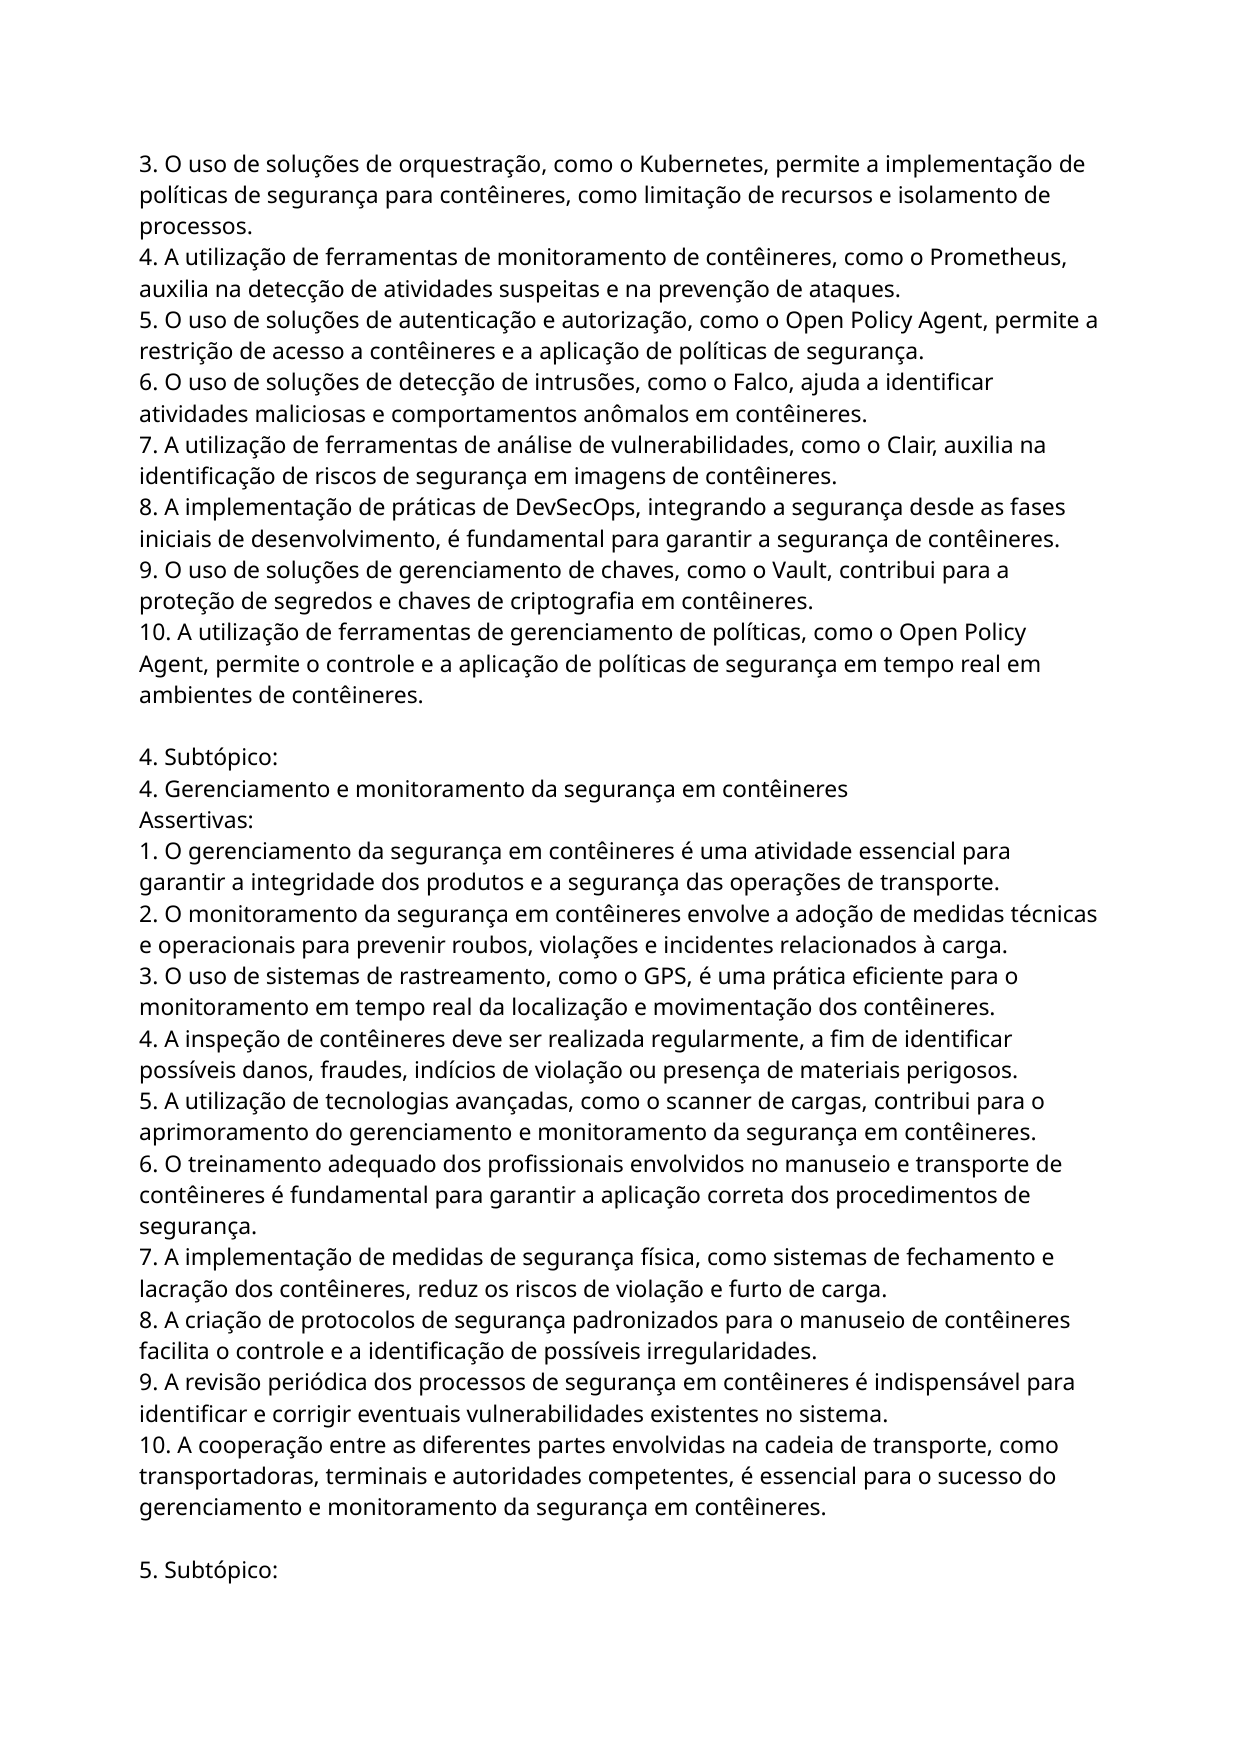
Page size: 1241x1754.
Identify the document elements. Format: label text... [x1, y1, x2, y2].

text 1. O gerenciamento da segurança em contêineres é uma atividade essencial para garantir a integridade dos produtos e a segurança das operações de transporte. [139, 835, 1101, 898]
text 10. A utilização de ferramentas de gerenciamento de políticas, como o Open Policy Agent, permite o controle e a aplicação de políticas de segurança em tempo real em ambientes de contêineres. [139, 616, 1101, 710]
text 9. O uso de soluções de gerenciamento de chaves, como o Vault, contribui para a proteção de segredos e chaves de criptografia em contêineres. [139, 554, 1101, 616]
text 8. A implementação de práticas de DevSecOps, integrando a segurança desde as fases iniciais de desenvolvimento, é fundamental para garantir a segurança de contêineres. [139, 491, 1101, 554]
text 5. O uso de soluções de autenticação e autorização, como o Open Policy Agent, permite a restrição de acesso a contêineres e a aplicação de políticas de segurança. [139, 304, 1101, 366]
text 10. A cooperação entre as diferentes partes envolvidas na cadeia de transporte, como transportadoras, terminais e autoridades competentes, é essencial para o sucesso do gerenciamento e monitoramento da segurança em contêineres. [139, 1429, 1101, 1523]
text 7. A implementação de medidas de segurança física, como sistemas de fechamento e lacração dos contêineres, reduz os riscos de violação e furto de carga. [139, 1241, 1101, 1304]
text 7. A utilização de ferramentas de análise de vulnerabilidades, como o Clair, auxilia na identificação de riscos de segurança em imagens de contêineres. [139, 429, 1101, 491]
text 8. A criação de protocolos de segurança padronizados para o manuseio de contêineres facilita o controle e a identificação de possíveis irregularidades. [139, 1304, 1101, 1366]
text 5. A utilização de tecnologias avançadas, como o scanner de cargas, contribui para o aprimoramento do gerenciamento e monitoramento da segurança em contêineres. [139, 1085, 1101, 1148]
text 4. Gerenciamento e monitoramento da segurança em contêineres [139, 773, 1101, 804]
text 6. O treinamento adequado dos profissionais envolvidos no manuseio e transporte de contêineres é fundamental para garantir a aplicação correta dos procedimentos de segurança. [139, 1148, 1101, 1241]
text 4. A inspeção de contêineres deve ser realizada regularmente, a fim de identificar possíveis danos, fraudes, indícios de violação ou presença de materiais perigosos. [139, 1023, 1101, 1085]
text 5. Subtópico: [139, 1554, 1101, 1585]
text 3. O uso de sistemas de rastreamento, como o GPS, é uma prática eficiente para o monitoramento em tempo real da localização e movimentação dos contêineres. [139, 960, 1101, 1023]
text 9. A revisão periódica dos processos de segurança em contêineres é indispensável para identificar e corrigir eventuais vulnerabilidades existentes no sistema. [139, 1366, 1101, 1429]
text 4. A utilização de ferramentas de monitoramento de contêineres, como o Prometheus, auxilia na detecção de atividades suspeitas e na prevenção de ataques. [139, 241, 1101, 304]
text Assertivas: [139, 804, 1101, 835]
text 2. O monitoramento da segurança em contêineres envolve a adoção de medidas técnicas e operacionais para prevenir roubos, violações e incidentes relacionados à carga. [139, 898, 1101, 960]
text 4. Subtópico: [139, 741, 1101, 773]
text 6. O uso de soluções de detecção de intrusões, como o Falco, ajuda a identificar atividades maliciosas e comportamentos anômalos em contêineres. [139, 366, 1101, 429]
text 3. O uso de soluções de orquestração, como o Kubernetes, permite a implementação de políticas de segurança para contêineres, como limitação de recursos e isolamento de processos. [139, 148, 1101, 241]
